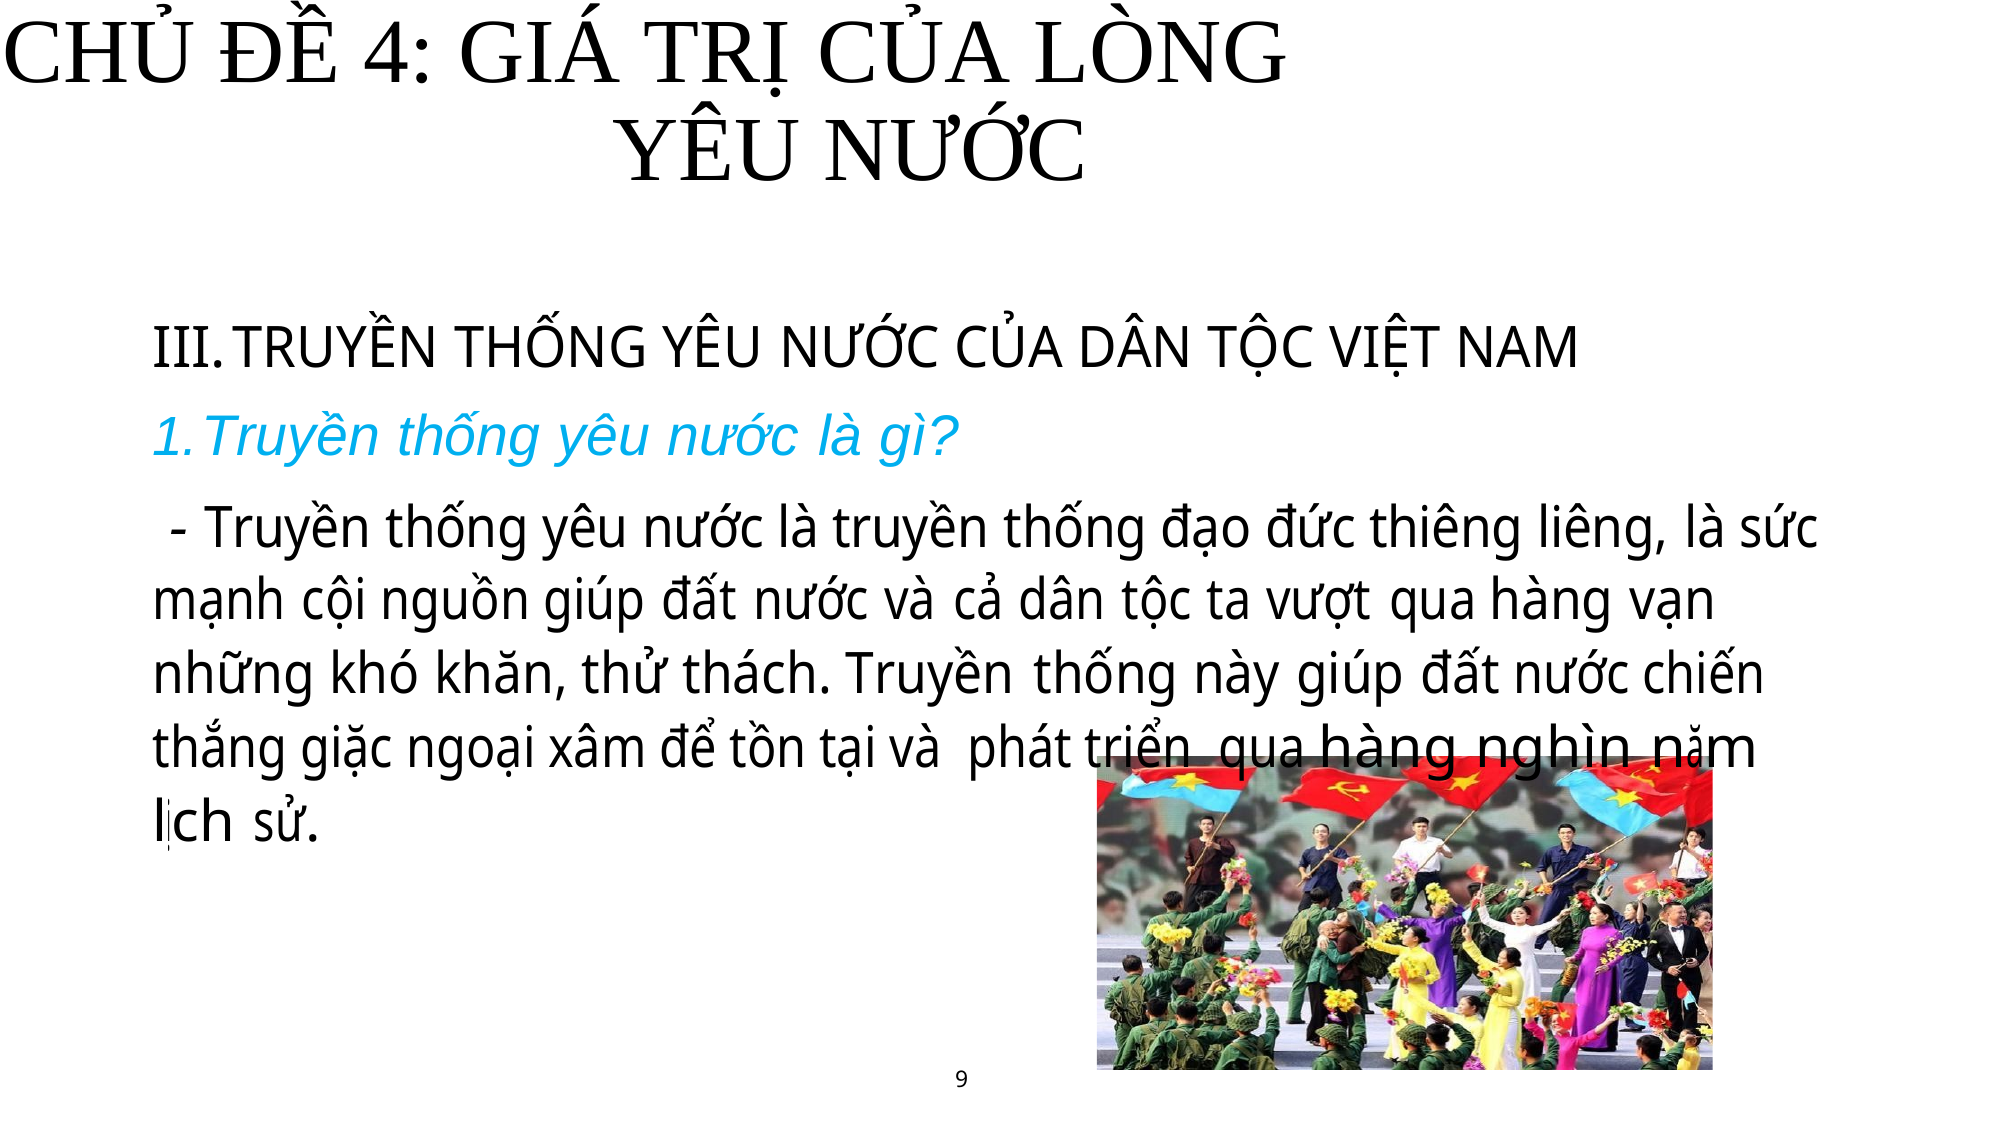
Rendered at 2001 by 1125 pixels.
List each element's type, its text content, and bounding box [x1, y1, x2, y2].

list Truyền thống yêu nước là gì? [152, 401, 1871, 467]
list TRUYỀN THỐNG YÊU NƯỚC CỦA DÂN TỘC VIỆT NAM [152, 306, 1871, 384]
picture [1096, 859, 1713, 1070]
subtitle Truyền thống yêu nước là truyền thống đạo đức thiêng liêng, là sức mạnh cội nguồn giúp đất nước và cả dân tộc ta vượt qua hàng vạn những khó khăn, thử thách. Truyền thống này giúp đất nước chiến thắng giặc ngoại xâm để tồn tại và phát triển qua hàng nghìn năm lịch sử. [153, 488, 1836, 859]
